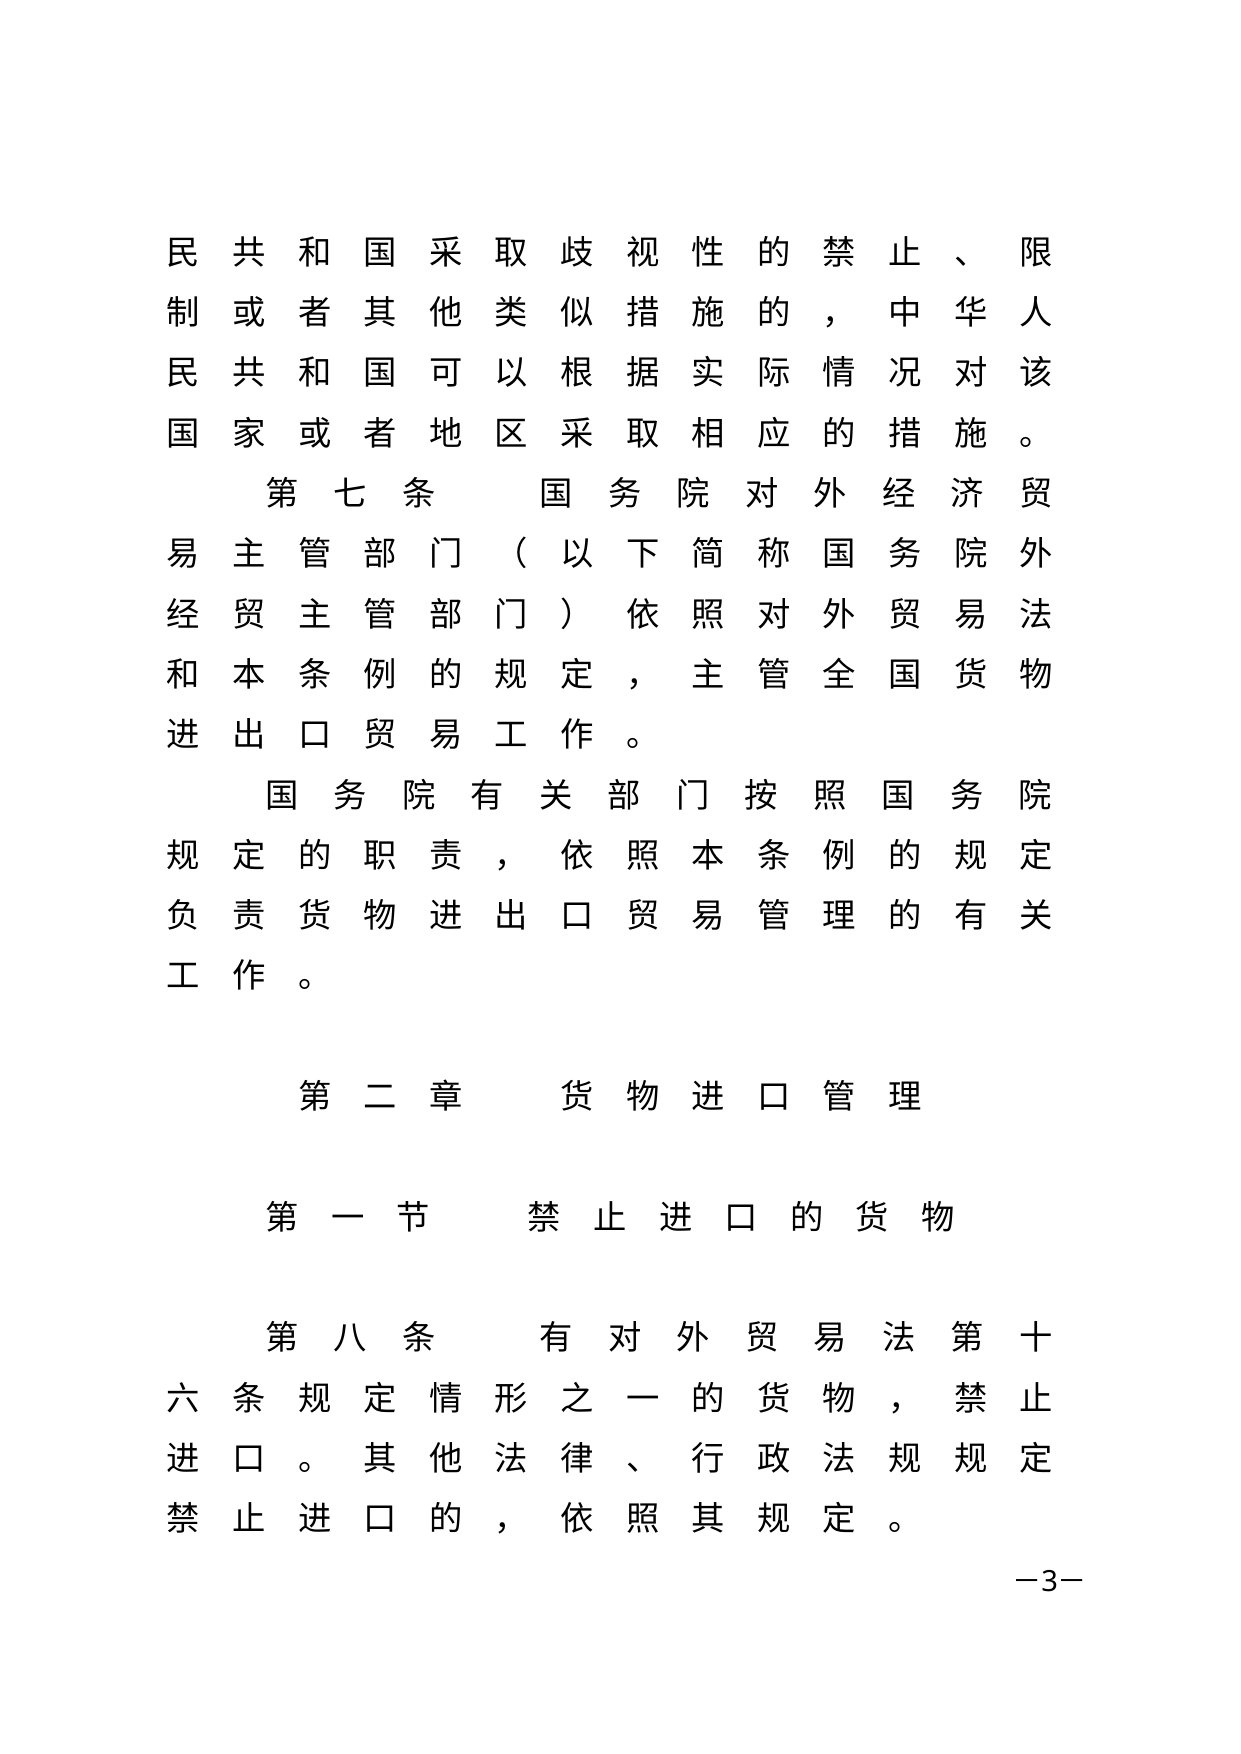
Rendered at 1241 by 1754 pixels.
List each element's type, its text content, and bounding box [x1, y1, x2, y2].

text 第二章 货物进口管理 [167, 1064, 1085, 1124]
text 第六条 任何国家或者地区在货物进出口贸易方面对中华人民共和国采取歧视性的禁止、限制或者其他类似措施的，中华人民共和国可以根据实际情况对该国家或者地区采取相应的措施。 [167, 219, 1085, 461]
text 第八条 有对外贸易法第十六条规定情形之一的货物，禁止进口。其他法律、行政法规规定禁止进口的，依照其规定。 [167, 1305, 1085, 1546]
text 国务院有关部门按照国务院规定的职责，依照本条例的规定负责货物进出口贸易管理的有关工作。 [167, 762, 1085, 1003]
text 第七条 国务院对外经济贸易主管部门（以下简称国务院外经贸主管部门）依照对外贸易法和本条例的规定，主管全国货物进出口贸易工作。 [167, 461, 1085, 762]
text 第一节 禁止进口的货物 [167, 1184, 1085, 1245]
